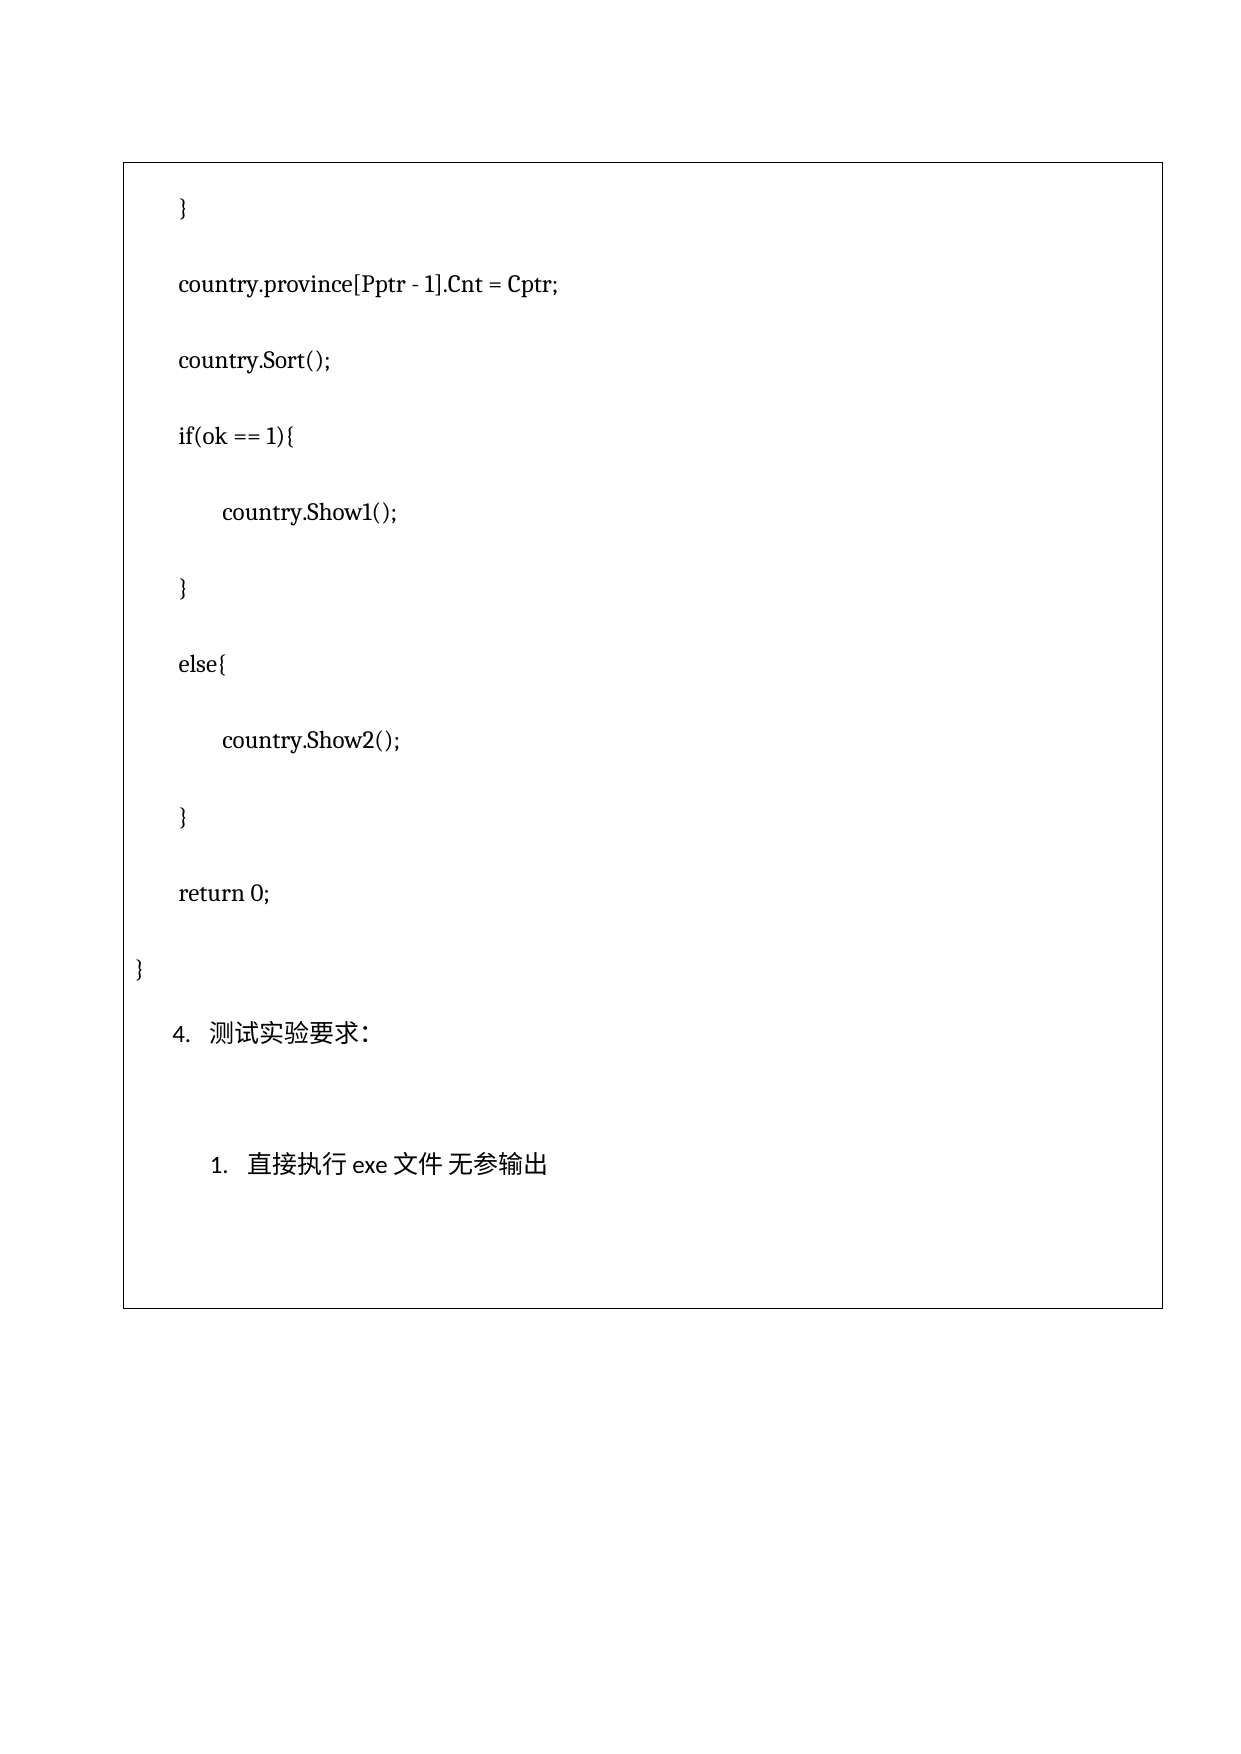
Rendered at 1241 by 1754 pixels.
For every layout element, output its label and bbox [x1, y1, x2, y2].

table_cell [124, 163, 1162, 1308]
